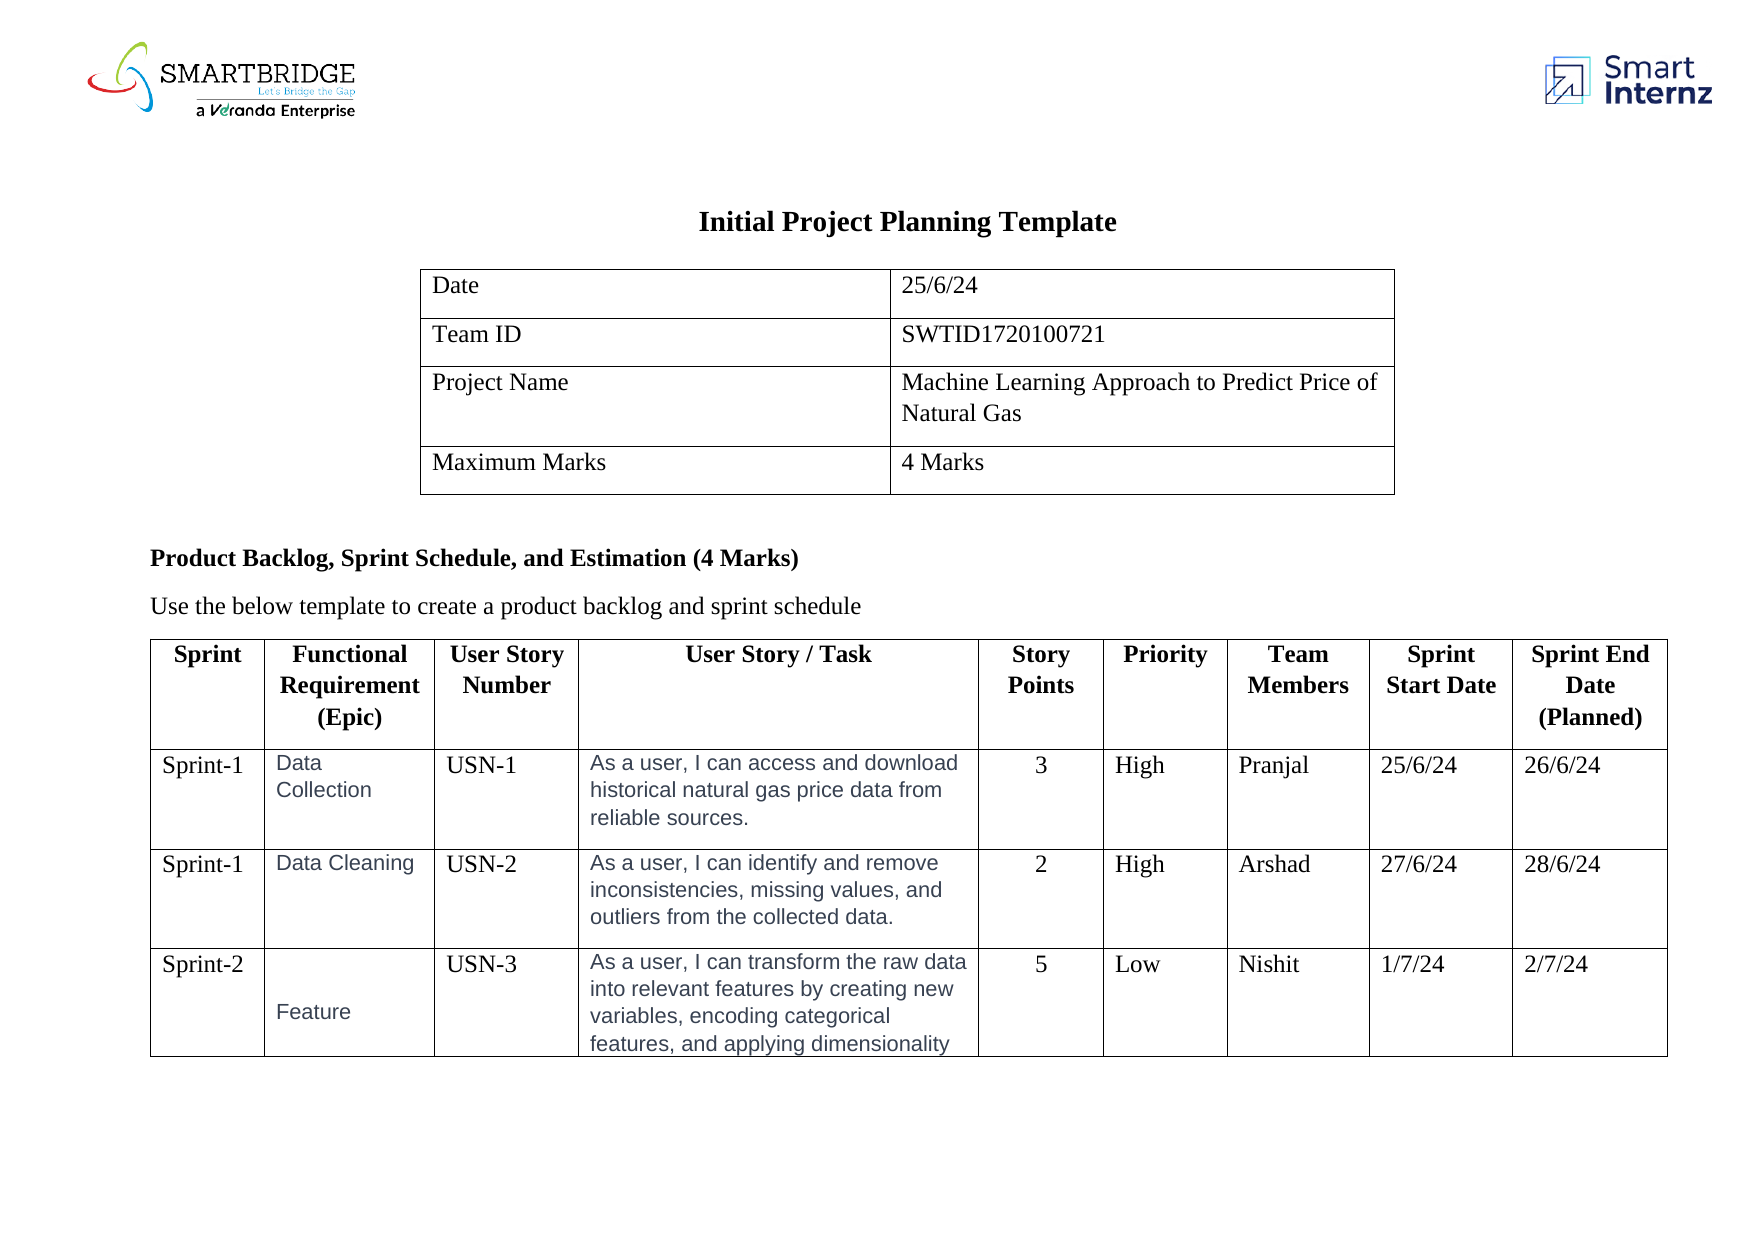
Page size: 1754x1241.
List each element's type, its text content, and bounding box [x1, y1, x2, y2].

table_cell Team ID [421, 319, 890, 366]
table_cell Data Collection [265, 750, 434, 848]
table_cell Sprint-1 [151, 750, 264, 848]
text Initial Project Planning Template [150, 204, 1665, 238]
table_cell 5 [979, 949, 1103, 1056]
picture [73, 18, 370, 141]
table_cell 3 [979, 750, 1103, 848]
table_cell Data Cleaning [265, 850, 434, 948]
table_cell Project Name [421, 367, 890, 446]
table_cell High [1104, 850, 1227, 948]
table_cell 27/6/24 [1370, 850, 1512, 948]
table_cell Nishit [1228, 949, 1369, 1056]
table_cell High [1104, 750, 1227, 848]
table_cell 28/6/24 [1513, 850, 1667, 948]
table_cell Maximum Marks [421, 447, 890, 494]
table_header Sprint Start Date [1370, 640, 1512, 749]
table_header User Story / Task [579, 640, 978, 749]
table_cell Arshad [1228, 850, 1369, 948]
table_header Date [421, 270, 890, 318]
table_cell Sprint-2 [151, 949, 264, 1056]
table_header Story Points [979, 640, 1103, 749]
table_header Sprint [151, 640, 264, 749]
table_cell USN-1 [435, 750, 578, 848]
table_header Team Members [1228, 640, 1369, 749]
table_cell Machine Learning Approach to Predict Price of Natural Gas [891, 367, 1394, 446]
table_cell Feature Engineering [265, 949, 434, 1056]
text Use the below template to create a product backlog and sprint schedule [150, 591, 1665, 619]
table_header Sprint End Date (Planned) [1513, 640, 1667, 749]
table_cell 2/7/24 [1513, 949, 1667, 1056]
table_cell 25/6/24 [1370, 750, 1512, 848]
table_cell Low [1104, 949, 1227, 1056]
picture [1540, 55, 1717, 104]
table_cell Sprint-1 [151, 850, 264, 948]
table_cell 4 Marks [891, 447, 1394, 494]
table_cell 26/6/24 [1513, 750, 1667, 848]
table_header Functional Requirement (Epic) [265, 640, 434, 749]
text Product Backlog, Sprint Schedule, and Estimation (4 Marks) [150, 543, 1665, 572]
table_cell USN-2 [435, 850, 578, 948]
table_header 25/6/24 [891, 270, 1394, 318]
table_cell As a user, I can identify and remove inconsistencies, missing values, and outliers from the collected data. [579, 850, 978, 948]
table_cell SWTID1720100721 [891, 319, 1394, 366]
table_cell USN-3 [435, 949, 578, 1056]
table_cell 2 [979, 850, 1103, 948]
table_cell 1/7/24 [1370, 949, 1512, 1056]
table_cell As a user, I can access and download historical natural gas price data from reliable sources. [579, 750, 978, 848]
table_cell Pranjal [1228, 750, 1369, 848]
table_header Priority [1104, 640, 1227, 749]
table_header User Story Number [435, 640, 578, 749]
